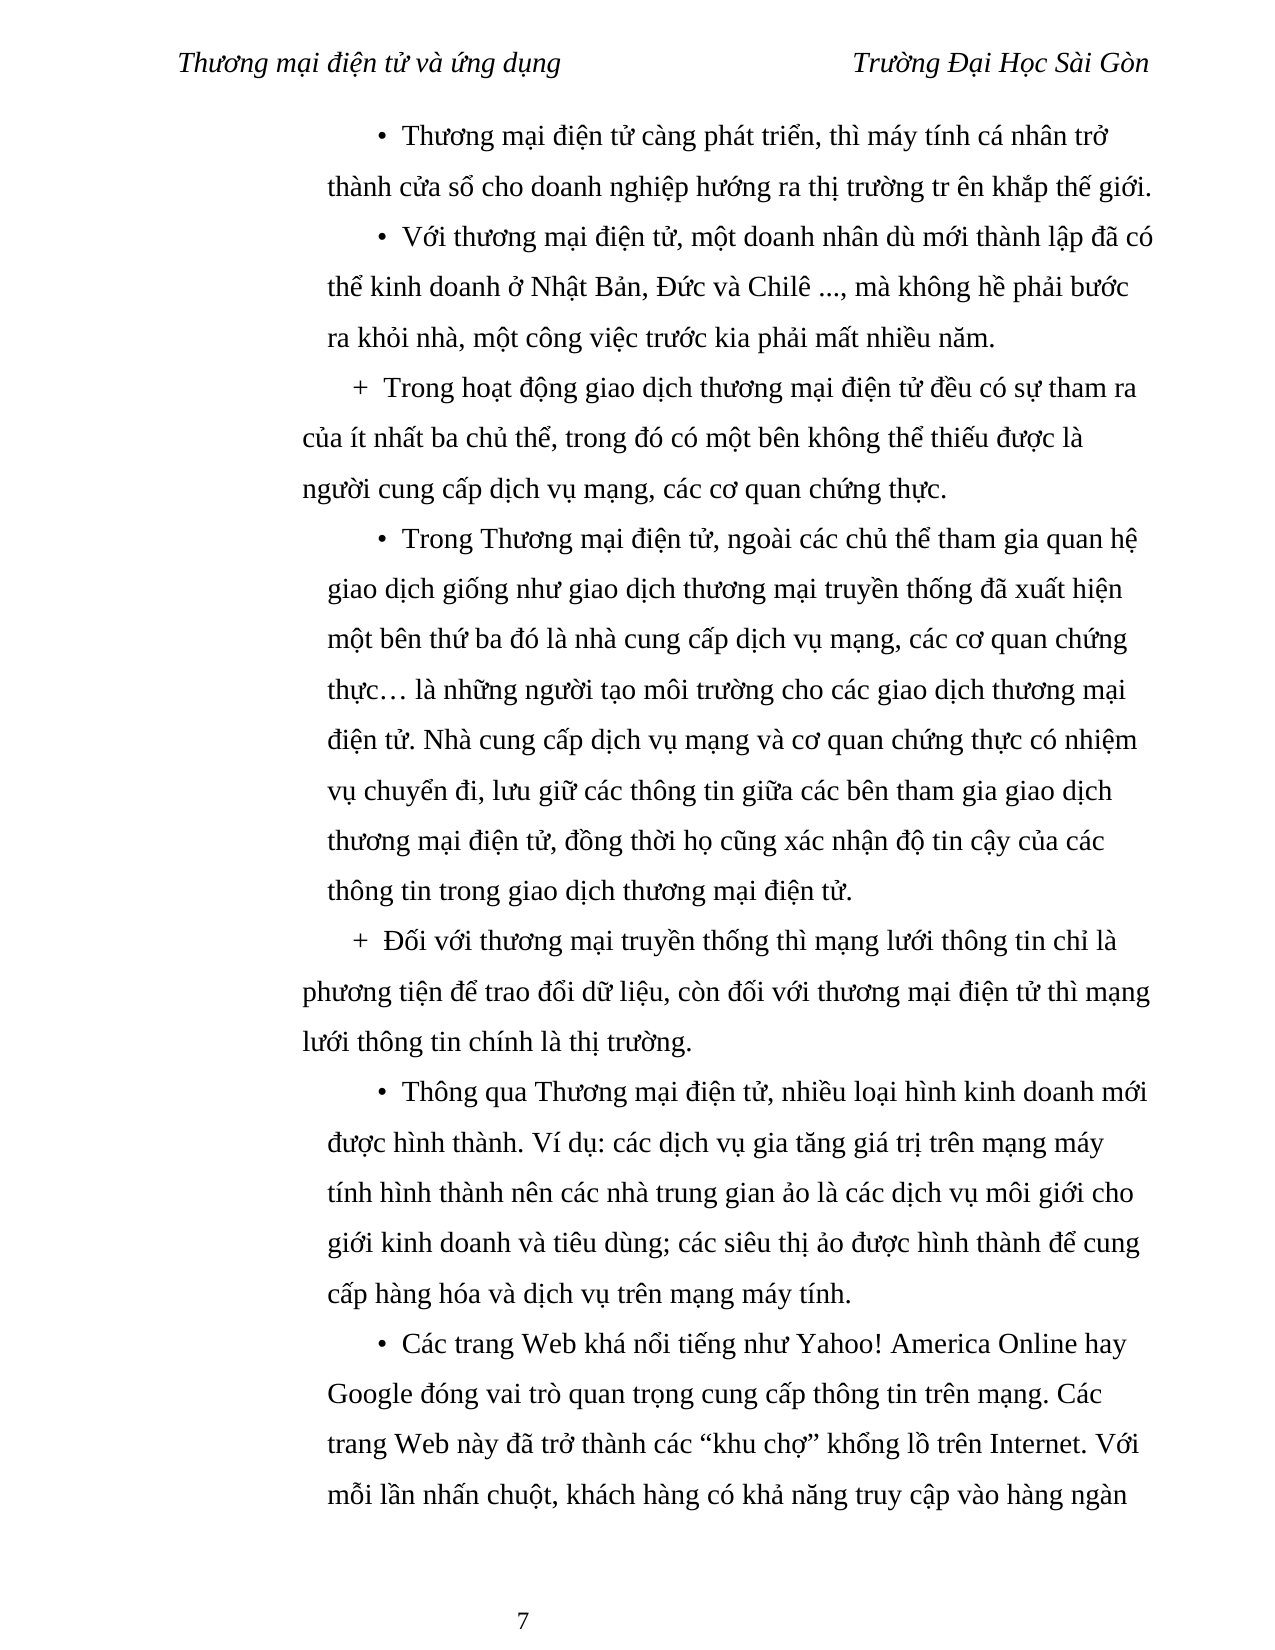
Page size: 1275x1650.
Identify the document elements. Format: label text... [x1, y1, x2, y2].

text + Trong hoạt động giao dịch thương mại điện tử đều có sự tham ra của ít nhất ba chủ thể, trong đó có một bên không thể thiếu được là người cung cấp dịch vụ mạng, các cơ quan chứng thực. [302, 370, 1156, 504]
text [327, 1326, 1156, 1511]
text • Với thương mại điện tử, một doanh nhân dù mới thành lập đã có thể kinh doanh ở Nhật Bản, Đức và Chilê ..., mà không hề phải bước ra khỏi nhà, một công việc trước kia phải mất nhiều năm. [327, 219, 1156, 353]
text • Trong Thương mại điện tử, ngoài các chủ thể tham gia quan hệ giao dịch giống như giao dịch thương mại truyền thống đã xuất hiện một bên thứ ba đó là nhà cung cấp dịch vụ mạng, các cơ quan chứng thực… là những người tạo môi trường cho các giao dịch thương mại điện tử. Nhà cung cấp dịch vụ mạng và cơ quan chứng thực có nhiệm vụ chuyển đi, lưu giữ các thông tin giữa các bên tham gia giao dịch thương mại điện tử, đồng thời họ cũng xác nhận độ tin cậy của các thông tin trong giao dịch thương mại điện tử. [327, 521, 1156, 907]
text + Đối với thương mại truyền thống thì mạng lưới thông tin chỉ là phương tiện để trao đổi dữ liệu, còn đối với thương mại điện tử thì mạng lưới thông tin chính là thị trường. [302, 923, 1156, 1058]
text • Thông qua Thương mại điện tử, nhiều loại hình kinh doanh mới được hình thành. Ví dụ: các dịch vụ gia tăng giá trị trên mạng máy tính hình thành nên các nhà trung gian ảo là các dịch vụ môi giới cho giới kinh doanh và tiêu dùng; các siêu thị ảo được hình thành để cung cấp hàng hóa và dịch vụ trên mạng máy tính. [327, 1074, 1156, 1309]
text • Thương mại điện tử càng phát triển, thì máy tính cá nhân trở thành cửa sổ cho doanh nghiệp hướng ra thị trường tr ên khắp thế giới. [327, 118, 1156, 202]
